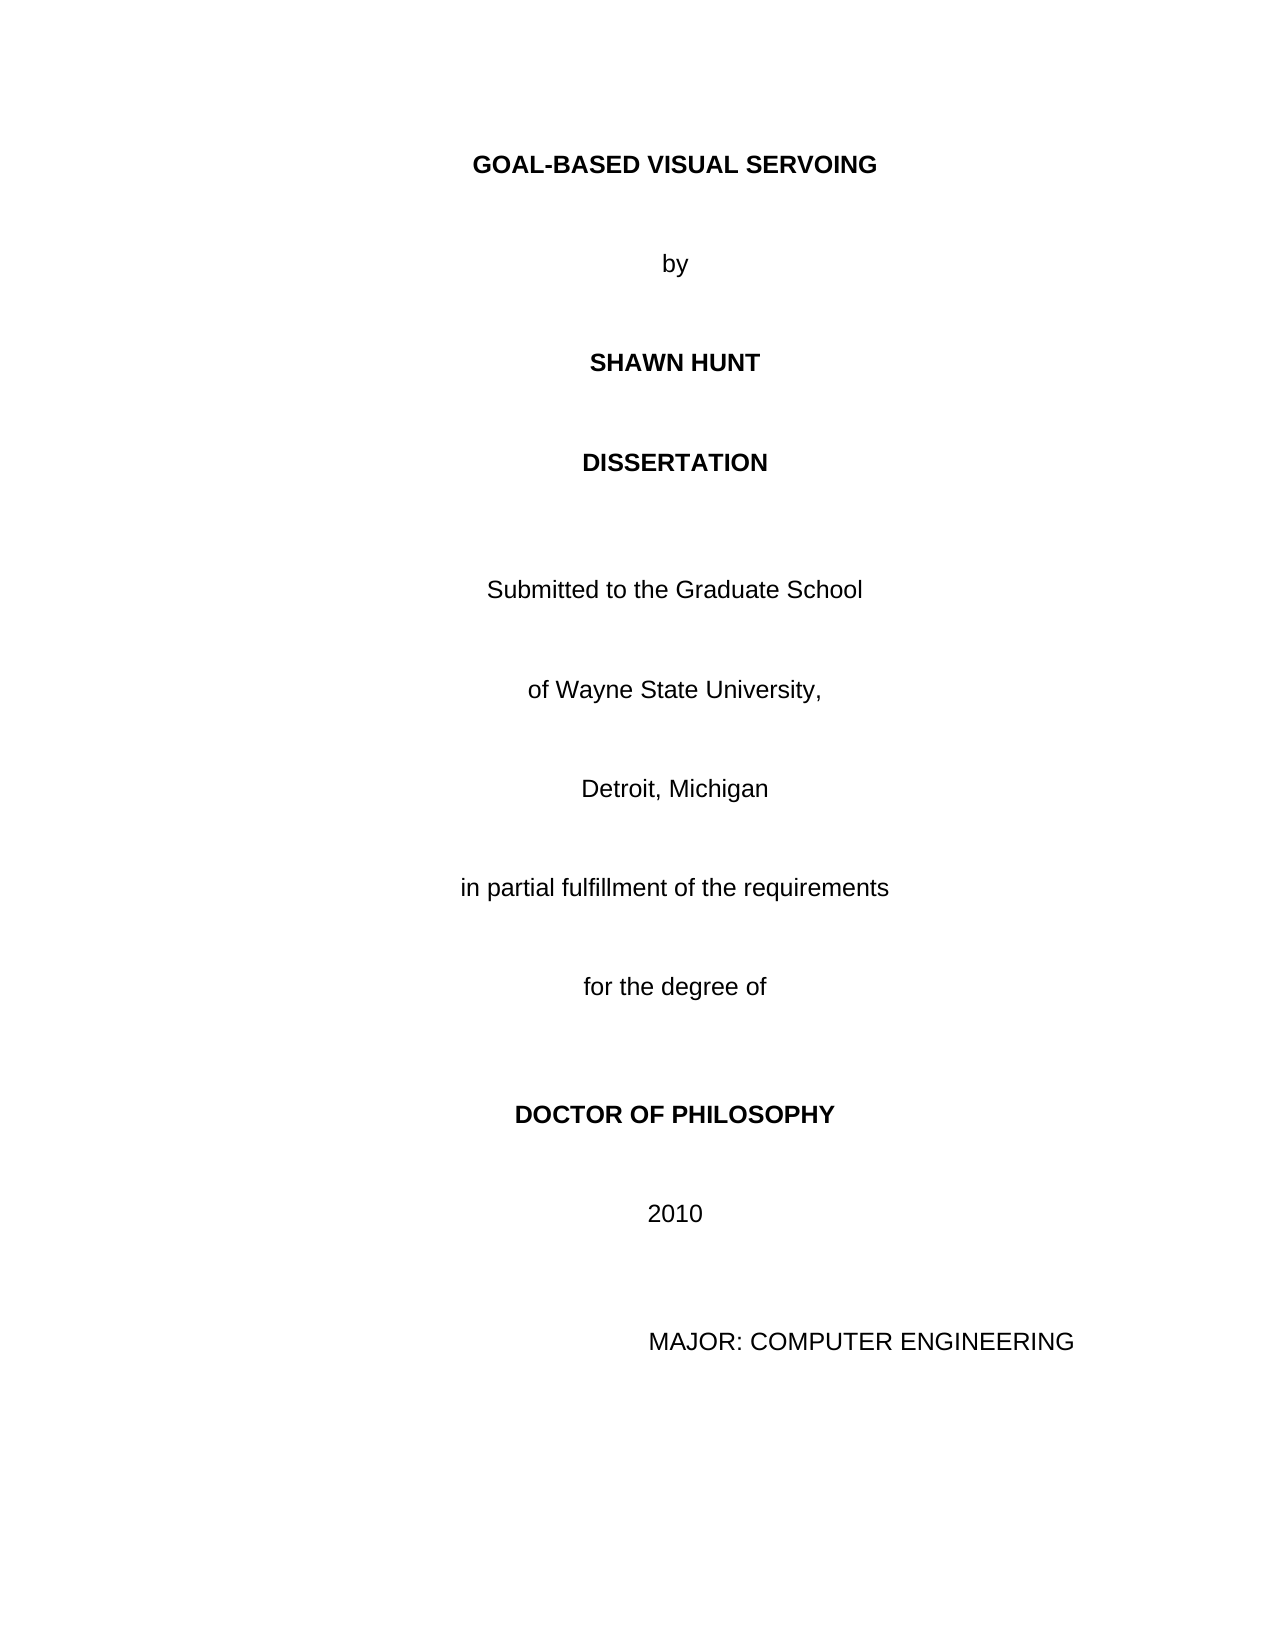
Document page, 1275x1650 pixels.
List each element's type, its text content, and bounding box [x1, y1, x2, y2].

text for the degree of [225, 972, 1125, 1001]
text by [225, 249, 1125, 278]
text DISSERTATION [225, 447, 1125, 476]
text SHAWN HUNT [225, 348, 1125, 377]
text Submitted to the Graduate School [225, 575, 1125, 604]
text GOAL-BASED VISUAL SERVOING [225, 150, 1125, 179]
text in partial fulfillment of the requirements [225, 873, 1125, 902]
text DOCTOR OF PHILOSOPHY [225, 1100, 1125, 1129]
text Detroit, Michigan [225, 774, 1125, 802]
text of Wayne State University, [225, 674, 1125, 703]
text MAJOR: COMPUTER ENGINEERING [375, 1327, 1125, 1356]
text 2010 [225, 1199, 1125, 1228]
